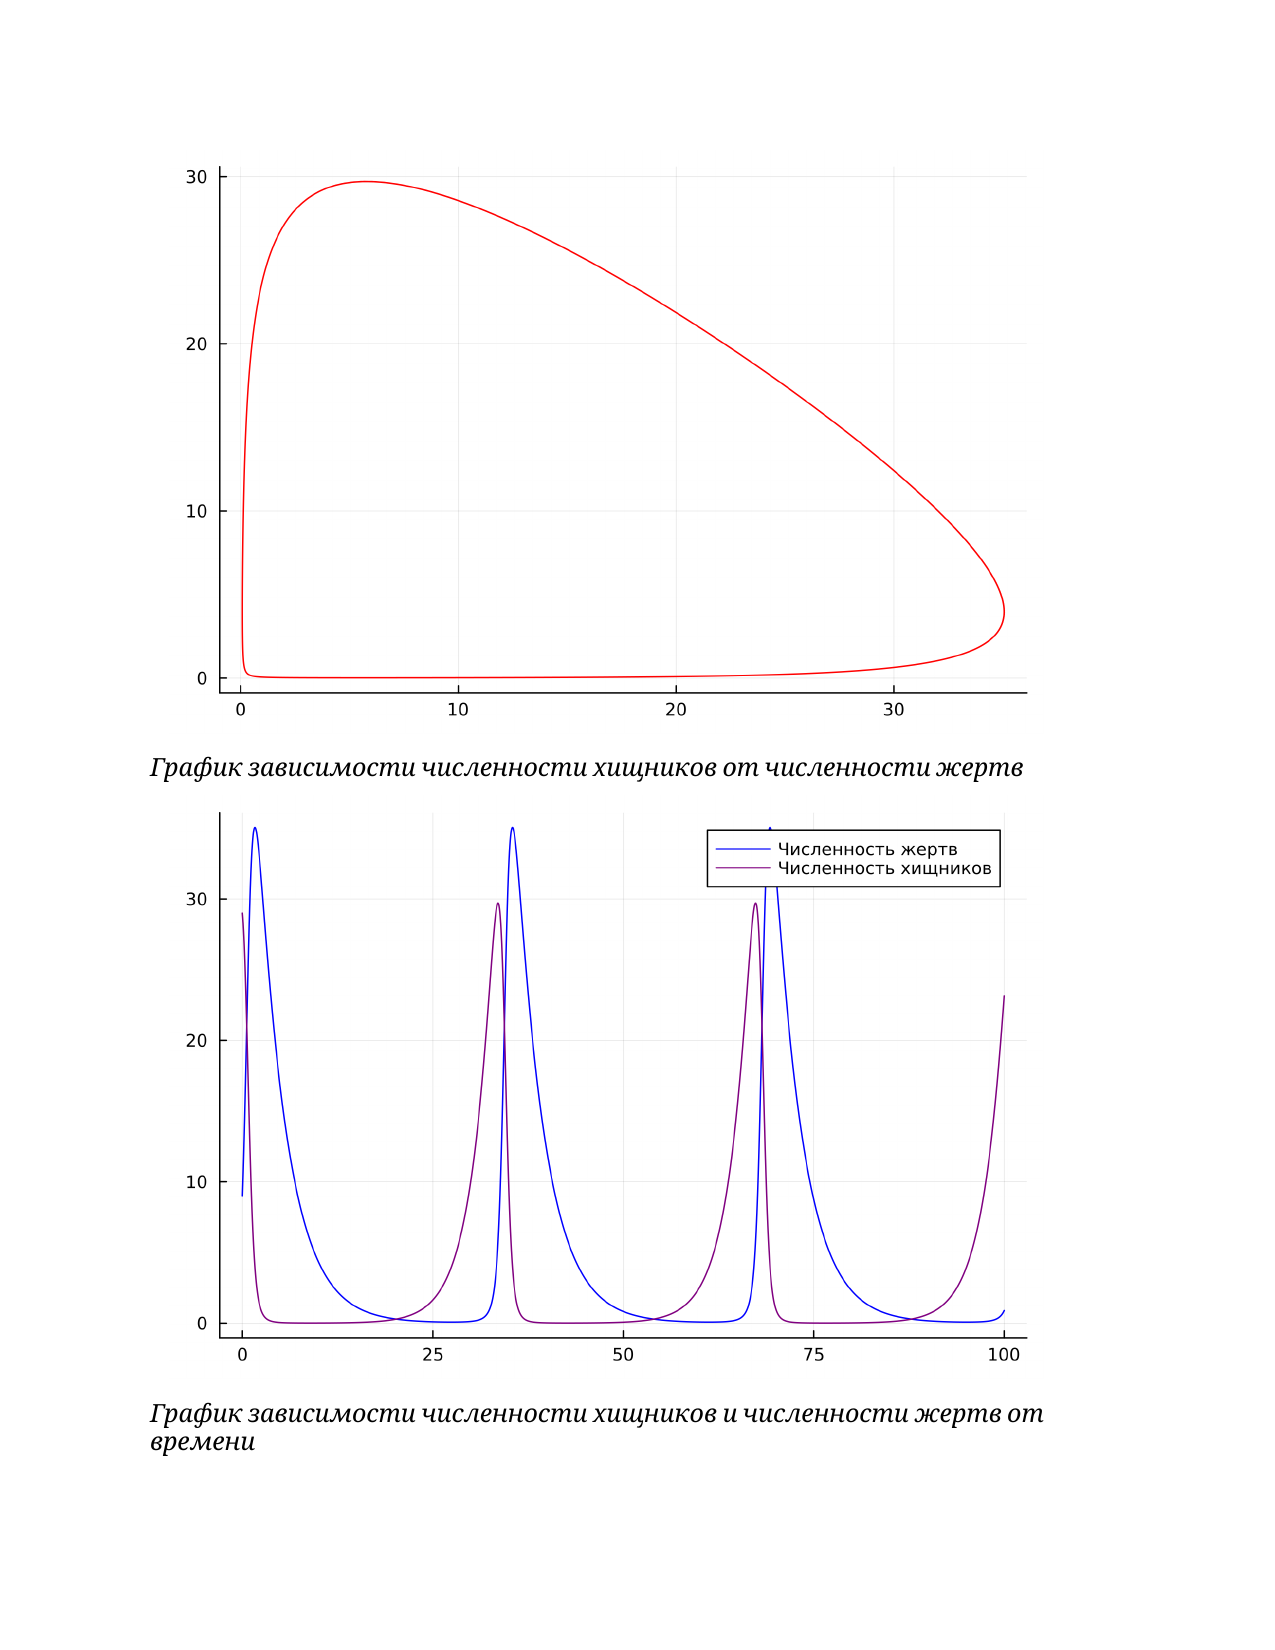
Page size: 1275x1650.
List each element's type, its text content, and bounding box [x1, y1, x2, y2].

picture [168, 150, 1044, 734]
text График зависимости численности хищников и численности жертв от времени [150, 1399, 1125, 1457]
text График зависимости численности хищников от численности жертв [150, 754, 1125, 783]
picture [168, 795, 1044, 1379]
